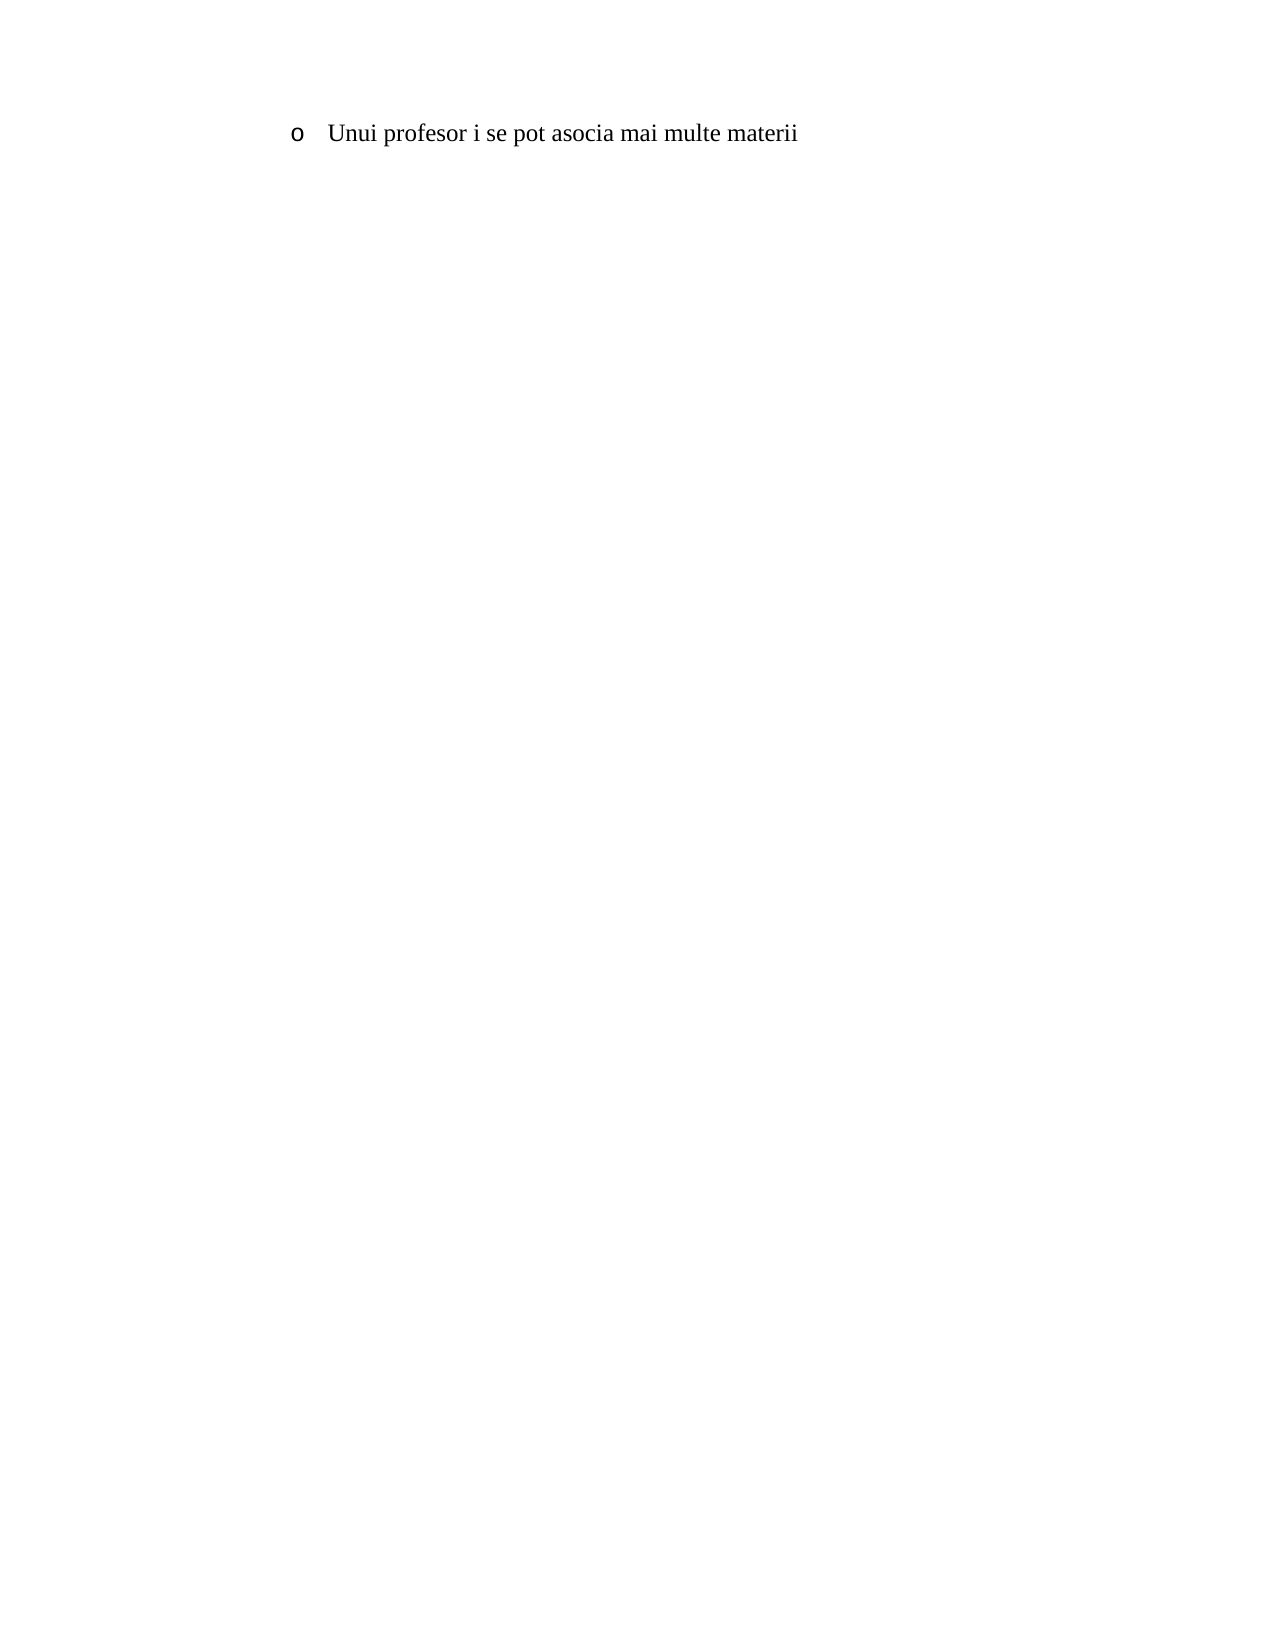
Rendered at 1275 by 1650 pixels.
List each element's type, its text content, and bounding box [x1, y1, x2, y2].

list Unui profesor i se pot asocia mai multe materii [290, 118, 1186, 149]
